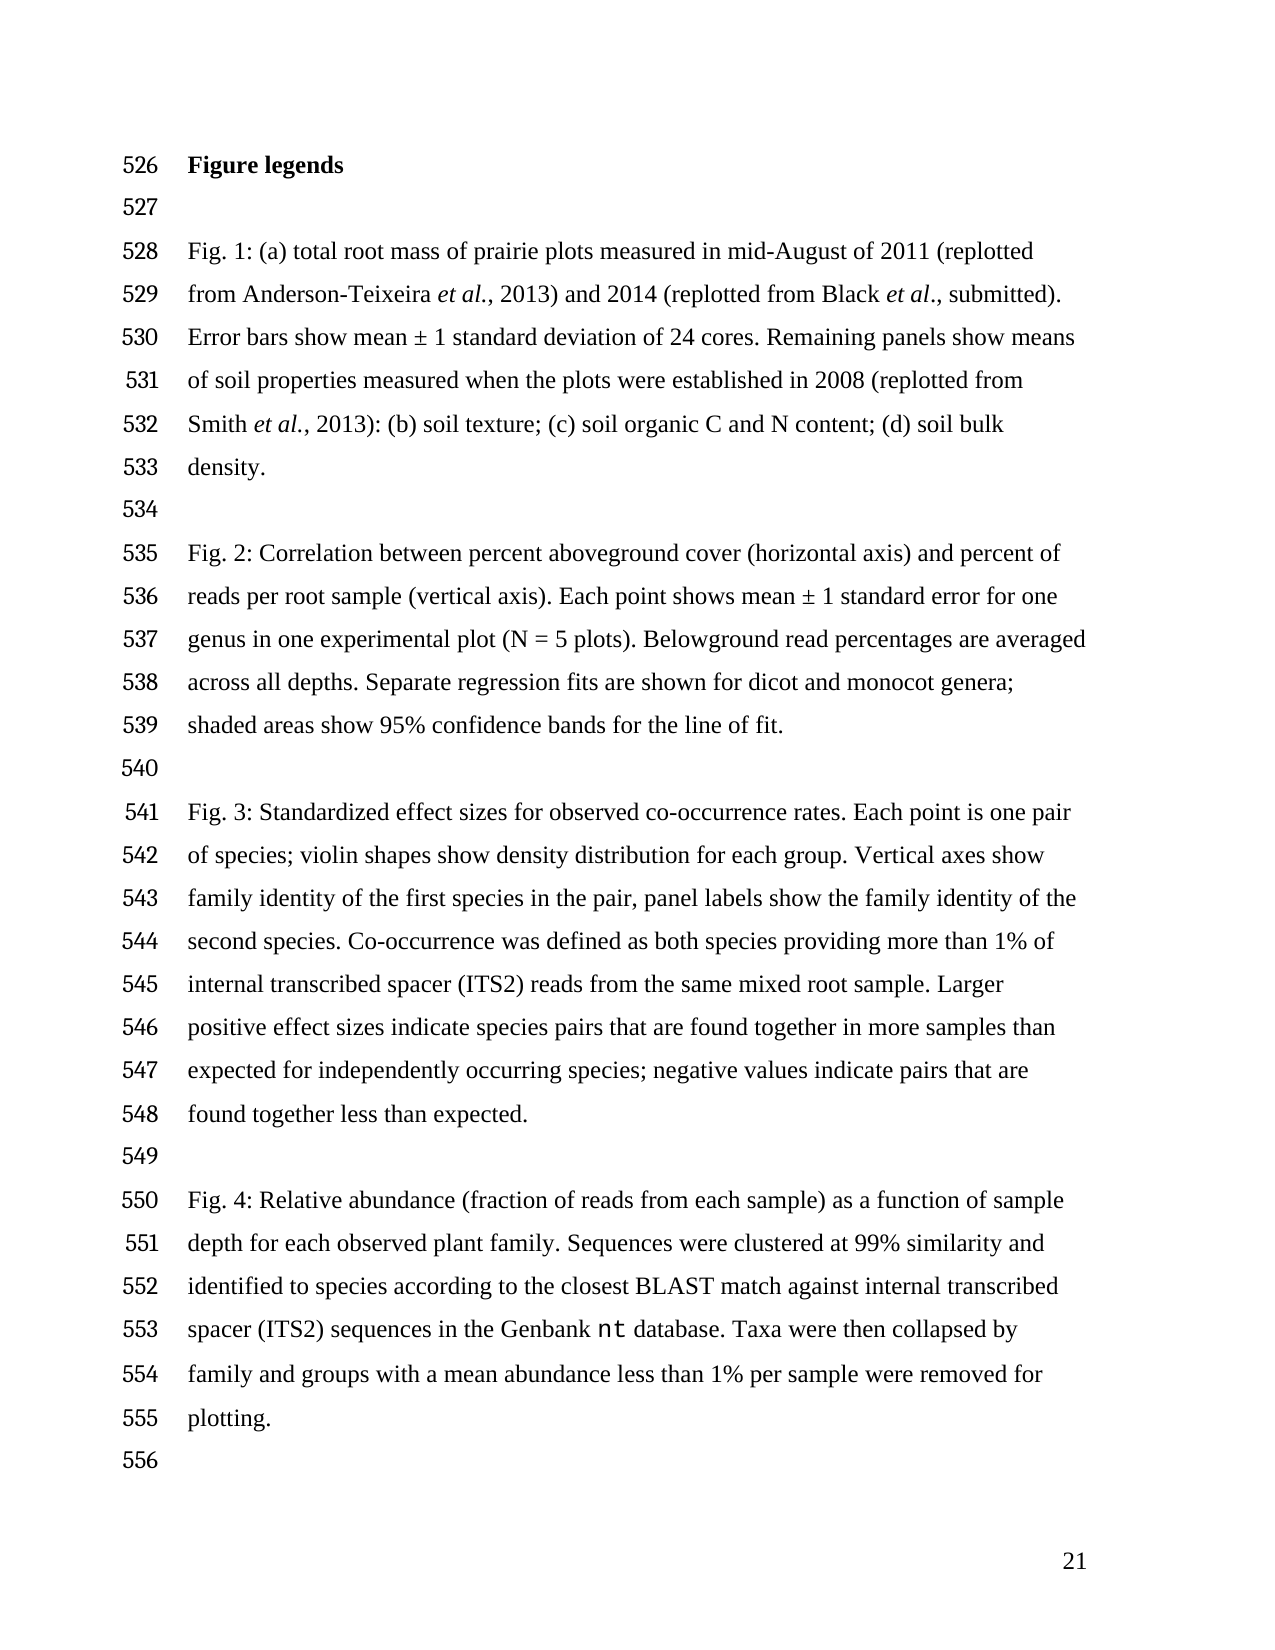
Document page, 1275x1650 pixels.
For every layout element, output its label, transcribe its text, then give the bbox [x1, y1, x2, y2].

text Fig. 2: Correlation between percent aboveground cover (horizontal axis) and percent of reads per root sample (vertical axis). Each point shows mean ± 1 standard error for one genus in one experimental plot (N = 5 plots). Belowground read percentages are averaged across all depths. Separate regression fits are shown for dicot and monocot genera; shaded areas show 95% confidence bands for the line of fit. [187, 538, 1087, 739]
text Fig. 4: Relative abundance (fraction of reads from each sample) as a function of sample depth for each observed plant family. Sequences were clustered at 99% similarity and identified to species according to the closest BLAST match against internal transcribed spacer (ITS2) sequences in the Genbank nt database. Taxa were then collapsed by family and groups with a mean abundance less than 1% per sample were removed for plotting. [187, 1185, 1087, 1431]
text Fig. 1: (a) total root mass of prairie plots measured in mid-August of 2011 (replotted from Anderson-Teixeira et al., 2013) and 2014 (replotted from Black et al., submitted). Error bars show mean ± 1 standard deviation of 24 cores. Remaining panels show means of soil properties measured when the plots were established in 2008 (replotted from Smith et al., 2013): (b) soil texture; (c) soil organic C and N content; (d) soil bulk density. [187, 236, 1087, 481]
text Figure legends [187, 150, 1087, 179]
text Fig. 3: Standardized effect sizes for observed co-occurrence rates. Each point is one pair of species; violin shapes show density distribution for each group. Vertical axes show family identity of the first species in the pair, panel labels show the family identity of the second species. Co-occurrence was defined as both species providing more than 1% of internal transcribed spacer (ITS2) reads from the same mixed root sample. Larger positive effect sizes indicate species pairs that are found together in more samples than expected for independently occurring species; negative values indicate pairs that are found together less than expected. [187, 797, 1087, 1127]
